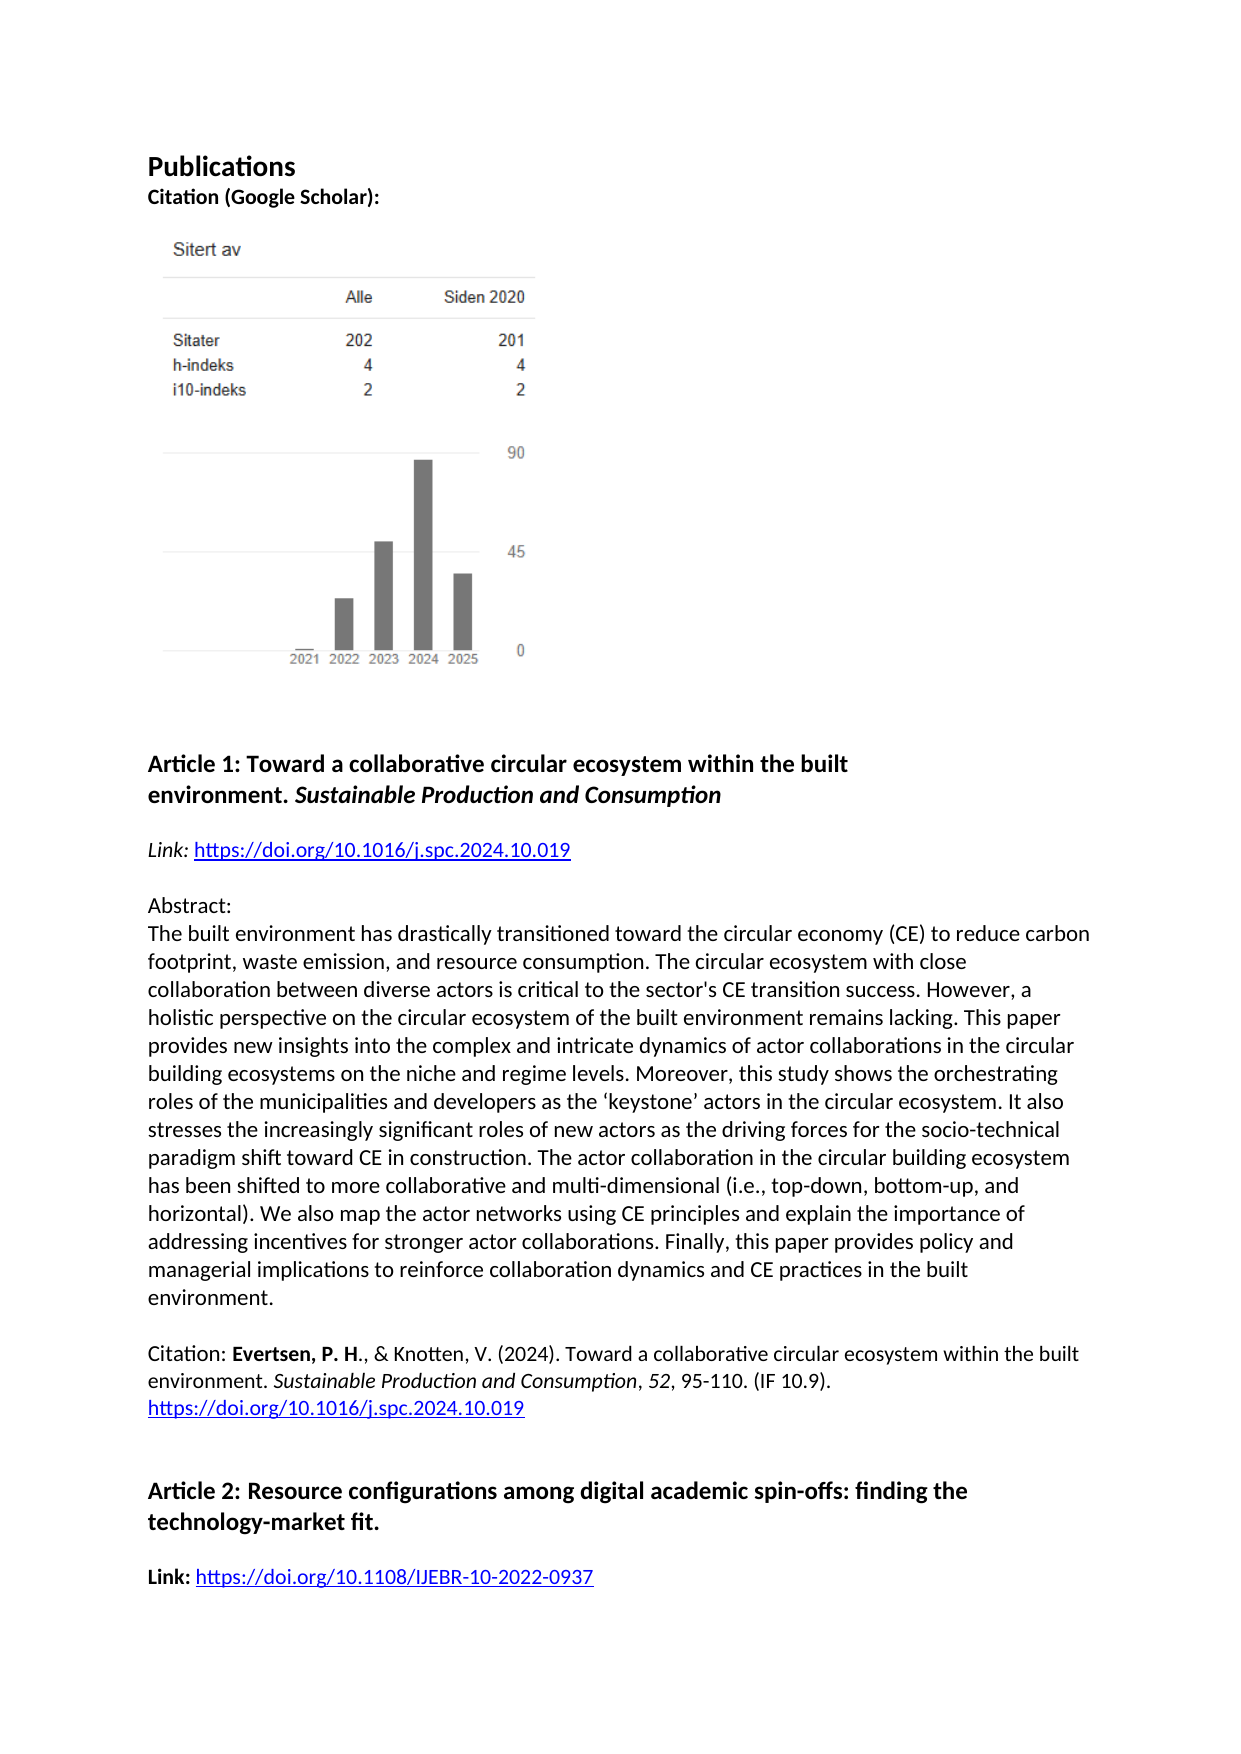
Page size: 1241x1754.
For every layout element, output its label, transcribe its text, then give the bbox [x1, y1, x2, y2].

text Article 1: Toward a collaborative circular ecosystem within the built environment. Sustainable Production and Consumption [148, 748, 1093, 809]
text Link: https://doi.org/10.1016/j.spc.2024.10.019 [148, 836, 1093, 863]
text Citation: Evertsen, P. H., & Knotten, V. (2024). Toward a collaborative circular ecosystem within the built environment. Sustainable Production and Consumption, 52, 95-110. (IF 10.9). https://doi.org/10.1016/j.spc.2024.10.019 [148, 1339, 1093, 1421]
text Citation (Google Scholar): [148, 183, 1093, 210]
text The built environment has drastically transitioned toward the circular economy (CE) to reduce carbon footprint, waste emission, and resource consumption. The circular ecosystem with close collaboration between diverse actors is critical to the sector's CE transition success. However, a holistic perspective on the circular ecosystem of the built environment remains lacking. This paper provides new insights into the complex and intricate dynamics of actor collaborations in the circular building ecosystems on the niche and regime levels. Moreover, this study shows the orchestrating roles of the municipalities and developers as the ‘keystone’ actors in the circular ecosystem. It also stresses the increasingly significant roles of new actors as the driving forces for the socio-technical paradigm shift toward CE in construction. The actor collaboration in the circular building ecosystem has been shifted to more collaborative and multi-dimensional (i.e., top-down, bottom-up, and horizontal). We also map the actor networks using CE principles and explain the importance of addressing incentives for stronger actor collaborations. Finally, this paper provides policy and managerial implications to reinforce collaboration dynamics and CE practices in the built environment. [148, 919, 1093, 1311]
text Abstract: [148, 891, 1093, 919]
text Article 2: Resource configurations among digital academic spin-offs: finding the technology-market fit. [148, 1475, 1093, 1536]
text Publications [148, 148, 1093, 183]
text Link: https://doi.org/10.1108/IJEBR-10-2022-0937 [148, 1563, 1093, 1589]
picture [147, 210, 554, 696]
